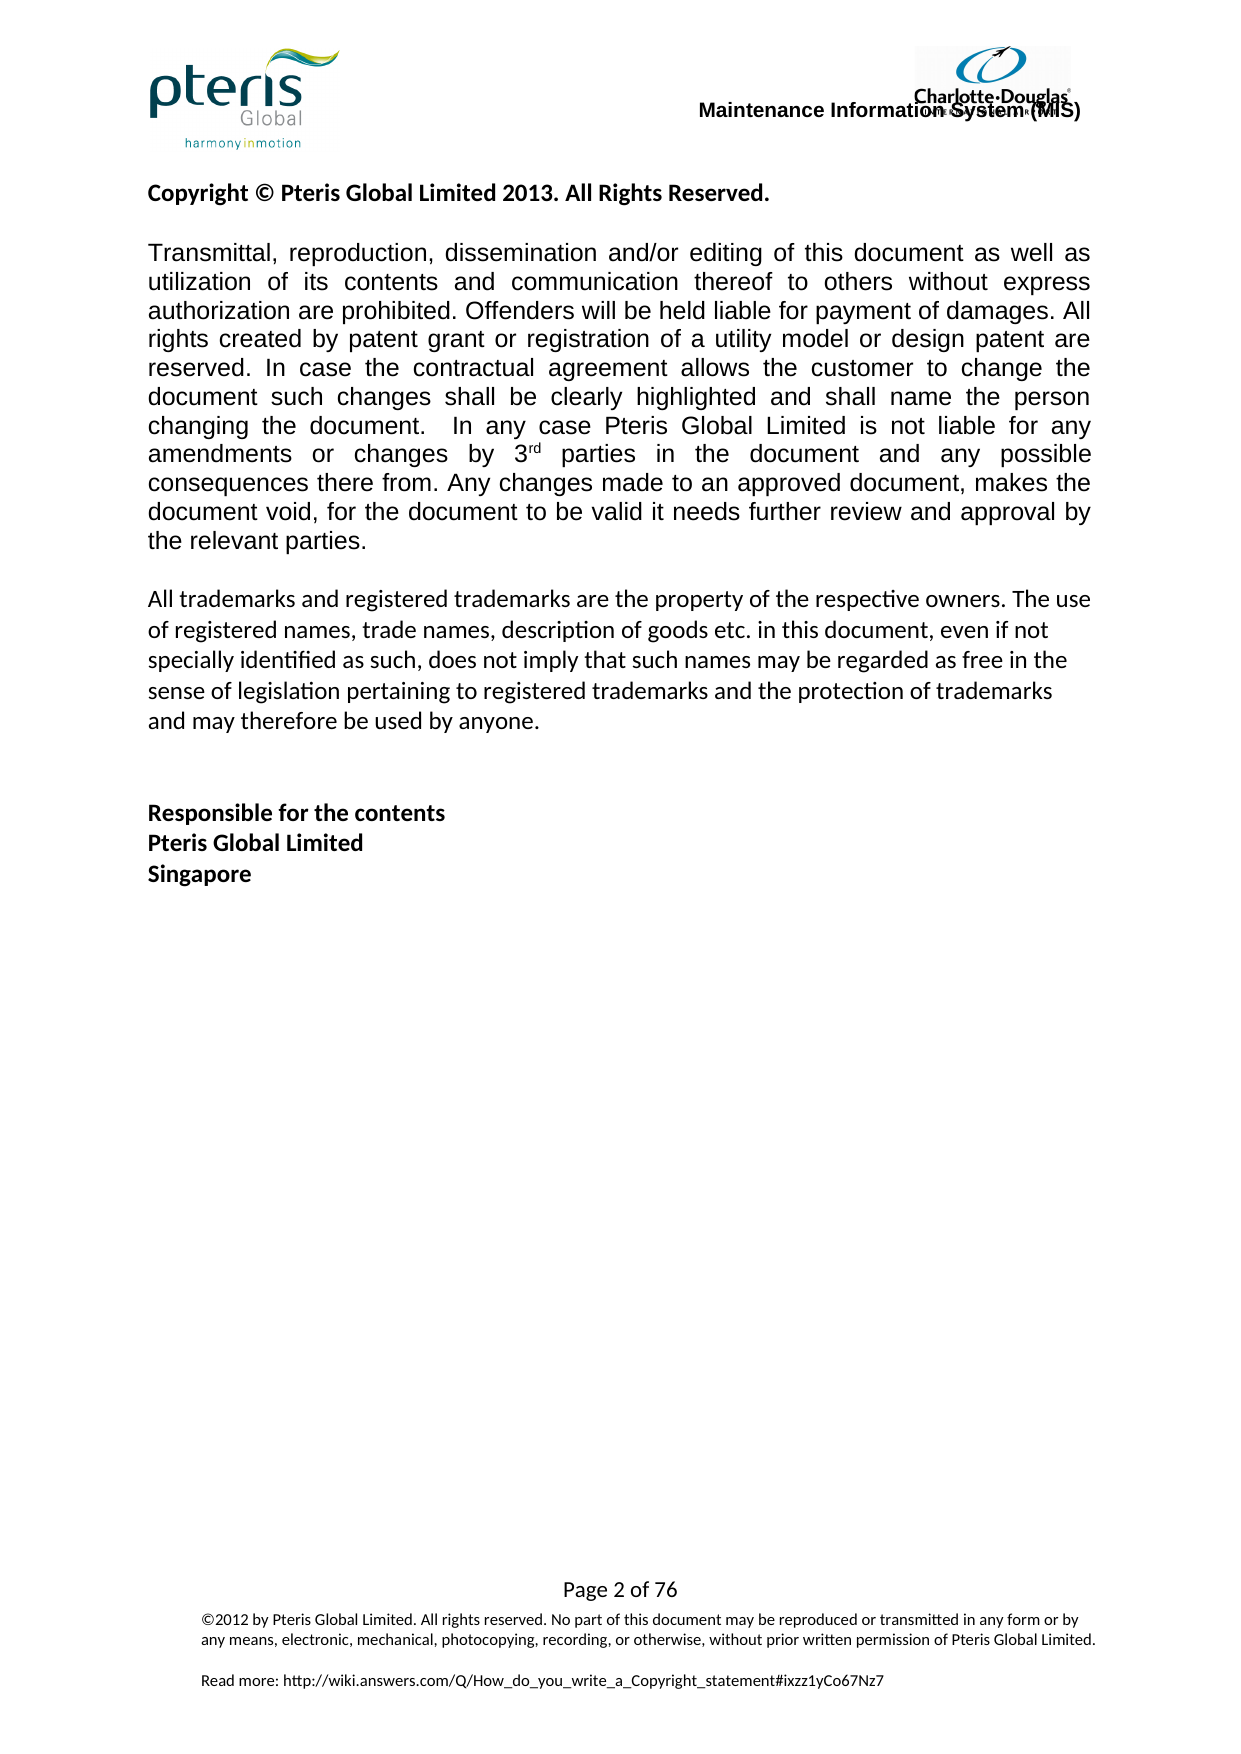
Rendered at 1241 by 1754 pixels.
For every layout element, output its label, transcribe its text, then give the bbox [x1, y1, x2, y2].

text Transmittal, reproduction, dissemination and/or editing of this document as well as utilization of its contents and communication thereof to others without express authorization are prohibited. Offenders will be held liable for payment of damages. All rights created by patent grant or registration of a utility model or design patent are reserved. In case the contractual agreement allows the customer to change the document such changes shall be clearly highlighted and shall name the person changing the document. In any case Pteris Global Limited is not liable for any amendments or changes by 3rd parties in the document and any possible consequences there from. Any changes made to an approved document, makes the document void, for the document to be valid it needs further review and approval by the relevant parties. [148, 238, 1092, 554]
text Copyright © Pteris Global Limited 2013. All Rights Reserved. [148, 177, 1092, 208]
text Responsible for the contents [148, 797, 1092, 827]
picture [149, 48, 341, 152]
text All trademarks and registered trademarks are the property of the respective owners. The use of registered names, trade names, description of goods etc. in this document, even if not specially identified as such, does not imply that such names may be regarded as free in the sense of legislation pertaining to registered trademarks and the protection of trademarks and may therefore be used by anyone. [148, 583, 1092, 736]
text Pteris Global Limited [148, 827, 1092, 858]
text Singapore [148, 858, 1092, 888]
picture [914, 46, 1071, 116]
